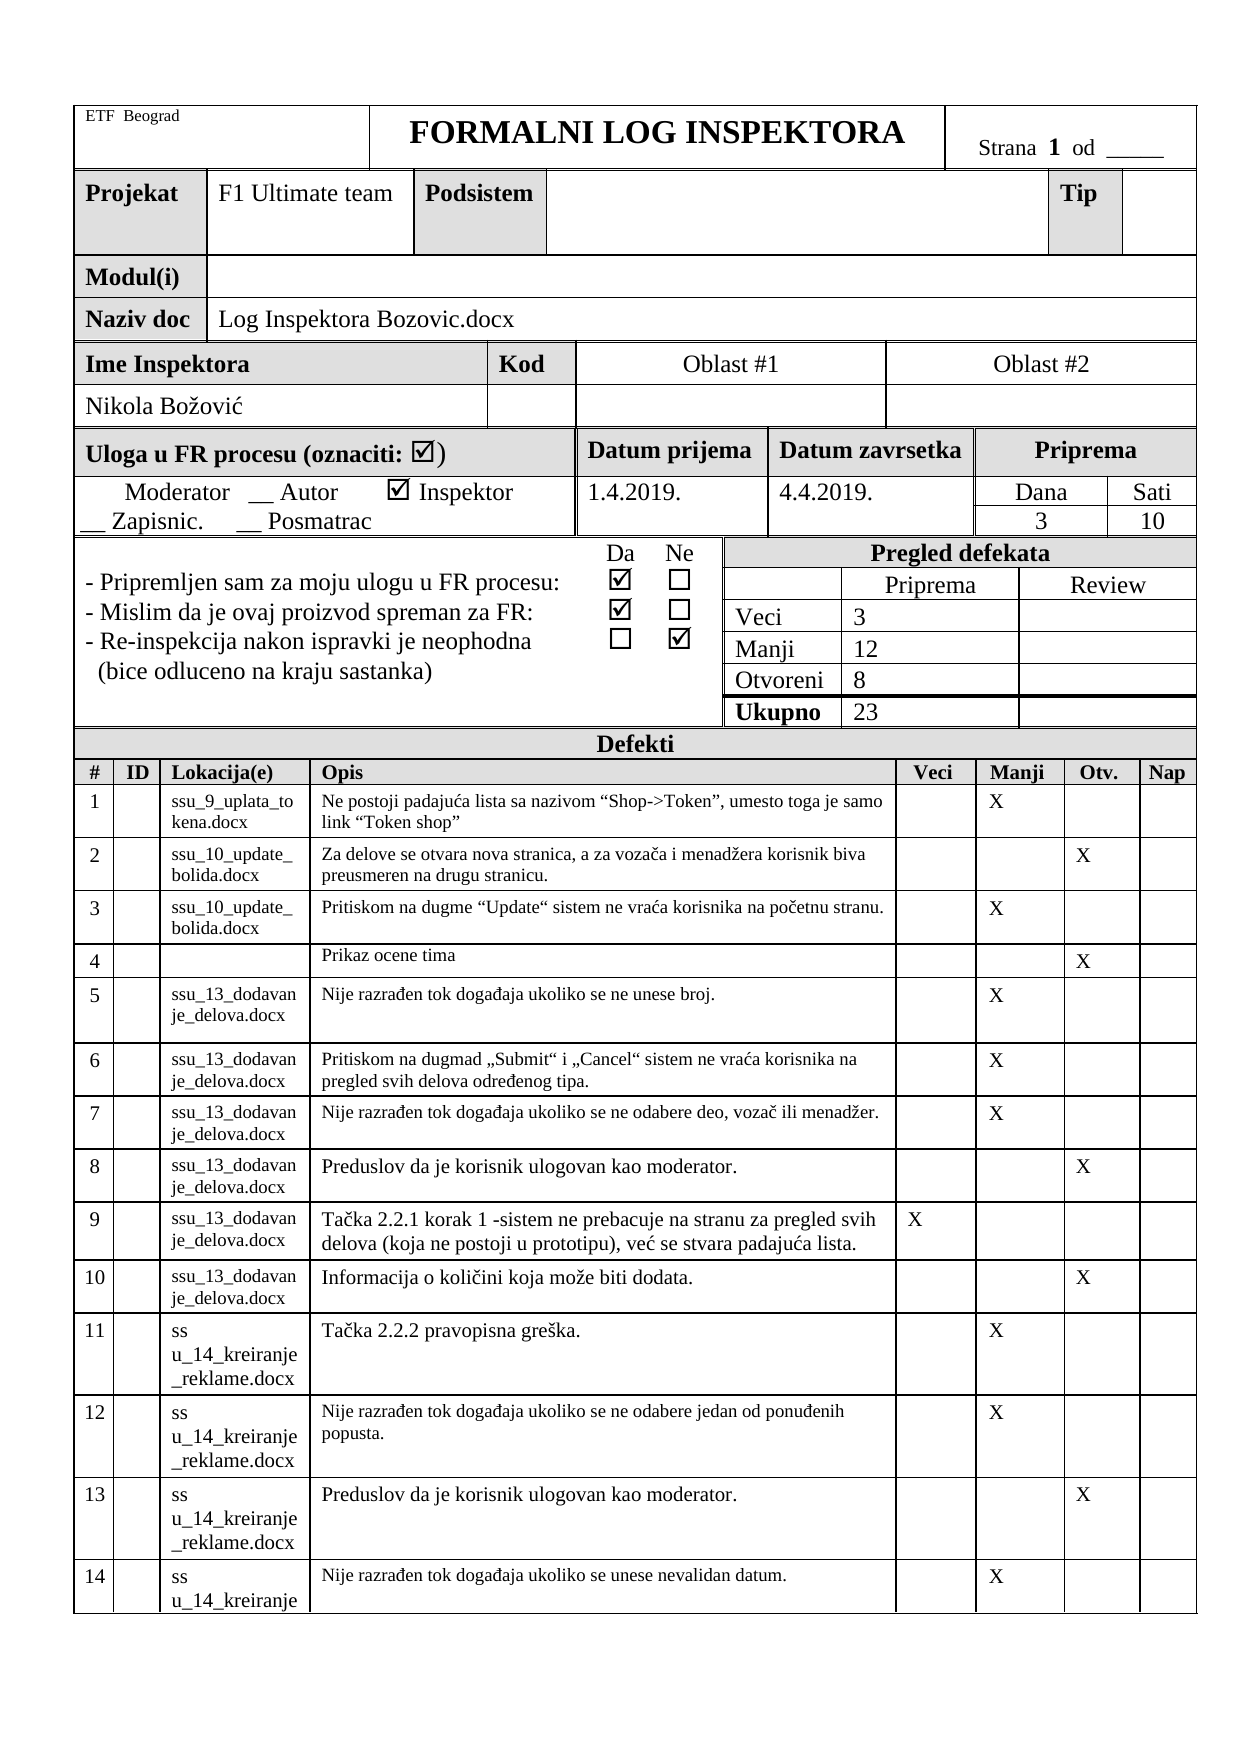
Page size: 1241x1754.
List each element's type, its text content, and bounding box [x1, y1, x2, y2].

table_cell [926, 1396, 975, 1476]
table_cell 5 [75, 978, 113, 1042]
table_cell [1016, 1044, 1064, 1095]
table_cell 3 [75, 891, 113, 943]
table_cell F1 Ultimate team [208, 171, 413, 254]
table_cell Lokacija(e) [161, 760, 309, 784]
table_cell [114, 891, 159, 943]
table_cell X [977, 978, 1016, 1042]
table_cell [1016, 945, 1064, 977]
table_cell Tip [1049, 171, 1122, 254]
table_cell 3 [976, 506, 1107, 535]
table_cell [926, 1261, 975, 1312]
table_cell X [1065, 1150, 1102, 1201]
table_cell Manji [725, 632, 841, 662]
table_cell 1.4.2019. [578, 477, 767, 535]
table_cell [1102, 978, 1139, 1042]
table_cell [547, 171, 1048, 254]
table_cell Log Inspektora Bozovic.docx [208, 298, 1196, 339]
table_cell Kod [488, 343, 575, 384]
table_cell [1020, 698, 1196, 726]
table_cell [897, 1150, 926, 1201]
table_cell [1141, 891, 1196, 943]
table_cell [897, 1261, 926, 1312]
table_cell [977, 1478, 1016, 1558]
table_cell X [897, 1203, 926, 1259]
table_cell [897, 785, 926, 837]
table_cell ssu_10_update_bolida.docx [161, 891, 309, 943]
table_cell [1016, 1261, 1064, 1312]
table_cell [208, 256, 1196, 297]
table_cell Nije razrađen tok događaja ukoliko se unese nevalidan datum. [311, 1560, 895, 1612]
table_cell ssu_13_dodavanje_delova.docx [161, 1203, 309, 1259]
table_cell [897, 1478, 926, 1558]
table_cell Ne postoji padajuća lista sa nazivom “Shop->Token”, umesto toga je samo link “Token shop” [311, 785, 895, 837]
table_header ETF Beograd [75, 106, 369, 168]
table_cell [1102, 891, 1139, 943]
table_cell # [75, 760, 113, 784]
table_cell 8 [842, 664, 1018, 694]
table_cell [1016, 1396, 1064, 1476]
table_cell [926, 945, 975, 977]
table_cell [926, 1044, 975, 1095]
table_cell Da Ne - Pripremljen sam za moju ulogu u FR procesu: - Mislim da je ovaj proizvod spreman za FR: - Re-inspekcija nakon ispravki je neophodna (bice odluceno na kraju sastanka) [75, 538, 722, 726]
table_cell ssu_14_kreiranje_reklame.docx [161, 1314, 309, 1394]
table_cell [1141, 945, 1196, 977]
table_cell Ukupno [725, 698, 841, 726]
table_cell [926, 838, 975, 890]
table_cell Nije razrađen tok događaja ukoliko se ne unese broj. [311, 978, 895, 1042]
table_cell Review [1020, 568, 1196, 599]
table_cell Naziv doc [75, 298, 206, 339]
table_cell 14 [75, 1560, 113, 1612]
table_cell [1020, 664, 1196, 694]
table_cell 13 [75, 1478, 113, 1558]
table_cell [1102, 1203, 1139, 1259]
table_cell ssu_13_dodavanje_delova.docx [161, 978, 309, 1042]
table_cell [114, 1203, 159, 1259]
table_cell [1141, 1396, 1196, 1476]
table_cell [887, 385, 1196, 426]
table_cell [488, 385, 575, 426]
table_cell [1065, 1097, 1102, 1148]
table_cell X [977, 785, 1016, 837]
table_cell [114, 838, 159, 890]
table_cell [1102, 785, 1139, 837]
table_cell [1102, 1396, 1139, 1476]
table_cell X [1065, 945, 1102, 977]
table_cell [926, 1560, 975, 1612]
table_cell [1065, 1044, 1102, 1095]
table_cell [1141, 1044, 1196, 1095]
table_cell [926, 1150, 975, 1201]
table_cell [725, 568, 841, 599]
table_cell Tačka 2.2.1 korak 1 -sistem ne prebacuje na stranu za pregled svih delova (koja ne postoji u prototipu), već se stvara padajuća lista. [311, 1203, 895, 1259]
table_cell Moderator __ Autor Inspektor __ Zapisnic. __ Posmatrac [75, 477, 574, 535]
table_cell ssu_9_uplata_tokena.docx [161, 785, 309, 837]
table_cell [1020, 600, 1196, 631]
table_cell [1141, 1314, 1196, 1394]
table_cell [1102, 945, 1139, 977]
table_cell [1141, 1560, 1196, 1612]
table_cell [1065, 785, 1102, 837]
table_cell [1016, 1478, 1064, 1558]
table_cell Oblast #2 [887, 343, 1196, 384]
table_cell Veci [725, 600, 841, 631]
table_cell ssu_14_kreiranje_reklame.docx [161, 1560, 309, 1612]
table_cell [897, 1097, 926, 1148]
table_cell [114, 945, 159, 977]
table_cell Ime Inspektora [75, 343, 487, 384]
table_cell 4.4.2019. [769, 477, 973, 535]
table_cell X [977, 1396, 1016, 1476]
table_cell [1016, 891, 1064, 943]
table_cell Opis [311, 760, 895, 784]
table_cell 7 [75, 1097, 113, 1148]
table_header FORMALNI LOG INSPEKTORA [370, 106, 944, 168]
table_cell Nije razrađen tok događaja ukoliko se ne odabere jedan od ponuđenih popusta. [311, 1396, 895, 1476]
table_cell [1016, 1560, 1064, 1612]
table_cell [1141, 1097, 1196, 1148]
table_cell [1141, 1478, 1196, 1558]
table_cell [1020, 632, 1196, 662]
table_cell [897, 945, 926, 977]
table_cell Za delove se otvara nova stranica, a za vozača i menadžera korisnik biva preusmeren na drugu stranicu. [311, 838, 895, 890]
table_cell [1102, 1314, 1139, 1394]
table_cell Uloga u FR procesu (oznaciti: ) [75, 429, 574, 476]
table_cell [926, 785, 975, 837]
table_cell Defekti [75, 729, 1196, 758]
table_cell [1016, 1203, 1064, 1259]
table_cell Prikaz ocene tima [311, 945, 895, 977]
table_cell 12 [842, 632, 1018, 662]
table_cell [1141, 838, 1196, 890]
table_cell ID [114, 760, 159, 784]
table_cell Modul(i) [75, 256, 206, 297]
table_cell 9 [75, 1203, 113, 1259]
table_cell Nije razrađen tok događaja ukoliko se ne odabere deo, vozač ili menadžer. [311, 1097, 895, 1148]
table_cell X [977, 1097, 1016, 1148]
table_cell [897, 891, 926, 943]
table_cell [977, 1150, 1016, 1201]
table_cell 6 [75, 1044, 113, 1095]
table_cell [1065, 978, 1102, 1042]
table_cell [897, 1314, 926, 1394]
table_cell [1102, 1478, 1139, 1558]
table_cell [114, 1560, 159, 1612]
table_cell 2 [75, 838, 113, 890]
table_cell [1016, 838, 1064, 890]
table_cell [926, 1097, 975, 1148]
table_cell X [1065, 1261, 1102, 1312]
table_cell [1065, 1314, 1102, 1394]
table_cell ssu_13_dodavanje_delova.docx [161, 1150, 309, 1201]
table_cell 3 [842, 600, 1018, 631]
table_cell [1102, 1261, 1139, 1312]
table_cell 11 [75, 1314, 113, 1394]
table_cell [577, 385, 885, 426]
table_cell [897, 978, 926, 1042]
table_cell Veci [897, 760, 975, 784]
table_cell Nap [1141, 760, 1196, 784]
table_cell Datum zavrsetka [769, 429, 973, 476]
table_cell [977, 1203, 1016, 1259]
table_cell [897, 1044, 926, 1095]
table_cell 8 [75, 1150, 113, 1201]
table_cell 23 [842, 698, 1018, 726]
table_cell [1065, 1203, 1102, 1259]
table_cell 10 [1108, 506, 1196, 535]
table_cell [1123, 171, 1196, 254]
table_cell Nikola Božović [75, 385, 487, 426]
table_cell [1141, 1203, 1196, 1259]
table_cell [897, 1560, 926, 1612]
table_cell [926, 891, 975, 943]
table_cell [1065, 891, 1102, 943]
table_cell [1102, 1560, 1139, 1612]
table_cell Preduslov da je korisnik ulogovan kao moderator. [311, 1478, 895, 1558]
table_cell X [977, 1314, 1016, 1394]
table_cell Tačka 2.2.2 pravopisna greška. [311, 1314, 895, 1394]
table_cell X [977, 1560, 1016, 1612]
table_cell [1141, 1261, 1196, 1312]
table_cell [1016, 1314, 1064, 1394]
table_cell [1016, 1097, 1064, 1148]
table_header Strana 1 od _____ [946, 106, 1196, 168]
table_cell [114, 1261, 159, 1312]
table_cell [114, 1044, 159, 1095]
table_cell [114, 978, 159, 1042]
table_cell [114, 785, 159, 837]
table_cell X [1065, 1478, 1102, 1558]
table_cell Priprema [842, 568, 1018, 599]
table_cell [926, 978, 975, 1042]
table_cell [114, 1150, 159, 1201]
table_cell Oblast #1 [577, 343, 885, 384]
table_cell Podsistem [415, 171, 546, 254]
table_cell ssu_14_kreiranje_reklame.docx [161, 1396, 309, 1476]
table_cell [161, 945, 309, 977]
table_cell [1102, 1150, 1139, 1201]
table_cell Pritiskom na dugme “Update“ sistem ne vraća korisnika na početnu stranu. [311, 891, 895, 943]
table_cell [897, 1396, 926, 1476]
table_cell Pritiskom na dugmad „Submit“ i „Cancel“ sistem ne vraća korisnika na pregled svih delova određenog tipa. [311, 1044, 895, 1095]
table_cell X [977, 1044, 1016, 1095]
table_cell [926, 1203, 975, 1259]
table_cell [1102, 1097, 1139, 1148]
table_cell Pregled defekata [725, 538, 1196, 567]
table_cell X [977, 891, 1016, 943]
table_cell Datum prijema [578, 429, 767, 476]
table_cell ssu_13_dodavanje_delova.docx [161, 1097, 309, 1148]
table_cell ssu_13_dodavanje_delova.docx [161, 1044, 309, 1095]
table_cell [114, 1478, 159, 1558]
table_cell [926, 1478, 975, 1558]
table_cell Sati [1108, 477, 1196, 505]
table_cell 4 [75, 945, 113, 977]
table_cell 10 [75, 1261, 113, 1312]
table_cell [1102, 838, 1139, 890]
table_cell [114, 1314, 159, 1394]
table_cell [926, 1314, 975, 1394]
table_cell [977, 1261, 1016, 1312]
table_cell [1016, 978, 1064, 1042]
table_cell Otv. [1065, 760, 1139, 784]
table_cell Dana [976, 477, 1107, 505]
table_cell [977, 838, 1016, 890]
table_cell [1141, 785, 1196, 837]
table_cell [1141, 978, 1196, 1042]
table_cell Otvoreni [725, 664, 841, 694]
table_cell [1102, 1044, 1139, 1095]
table_cell [1065, 1396, 1102, 1476]
table_cell Informacija o količini koja može biti dodata. [311, 1261, 895, 1312]
table_cell Preduslov da je korisnik ulogovan kao moderator. [311, 1150, 895, 1201]
table_cell [1065, 1560, 1102, 1612]
table_cell Manji [977, 760, 1064, 784]
table_cell ssu_14_kreiranje_reklame.docx [161, 1478, 309, 1558]
table_cell X [1065, 838, 1102, 890]
table_cell ssu_10_update_bolida.docx [161, 838, 309, 890]
table_cell [897, 838, 926, 890]
table_cell [977, 945, 1016, 977]
table_cell Priprema [976, 429, 1196, 476]
table_cell [114, 1396, 159, 1476]
table_cell 12 [75, 1396, 113, 1476]
table_cell [114, 1097, 159, 1148]
table_cell [1016, 785, 1064, 837]
table_cell [1141, 1150, 1196, 1201]
table_cell [1016, 1150, 1064, 1201]
table_cell ssu_13_dodavanje_delova.docx [161, 1261, 309, 1312]
table_cell Projekat [75, 171, 206, 254]
table_cell 1 [75, 785, 113, 837]
